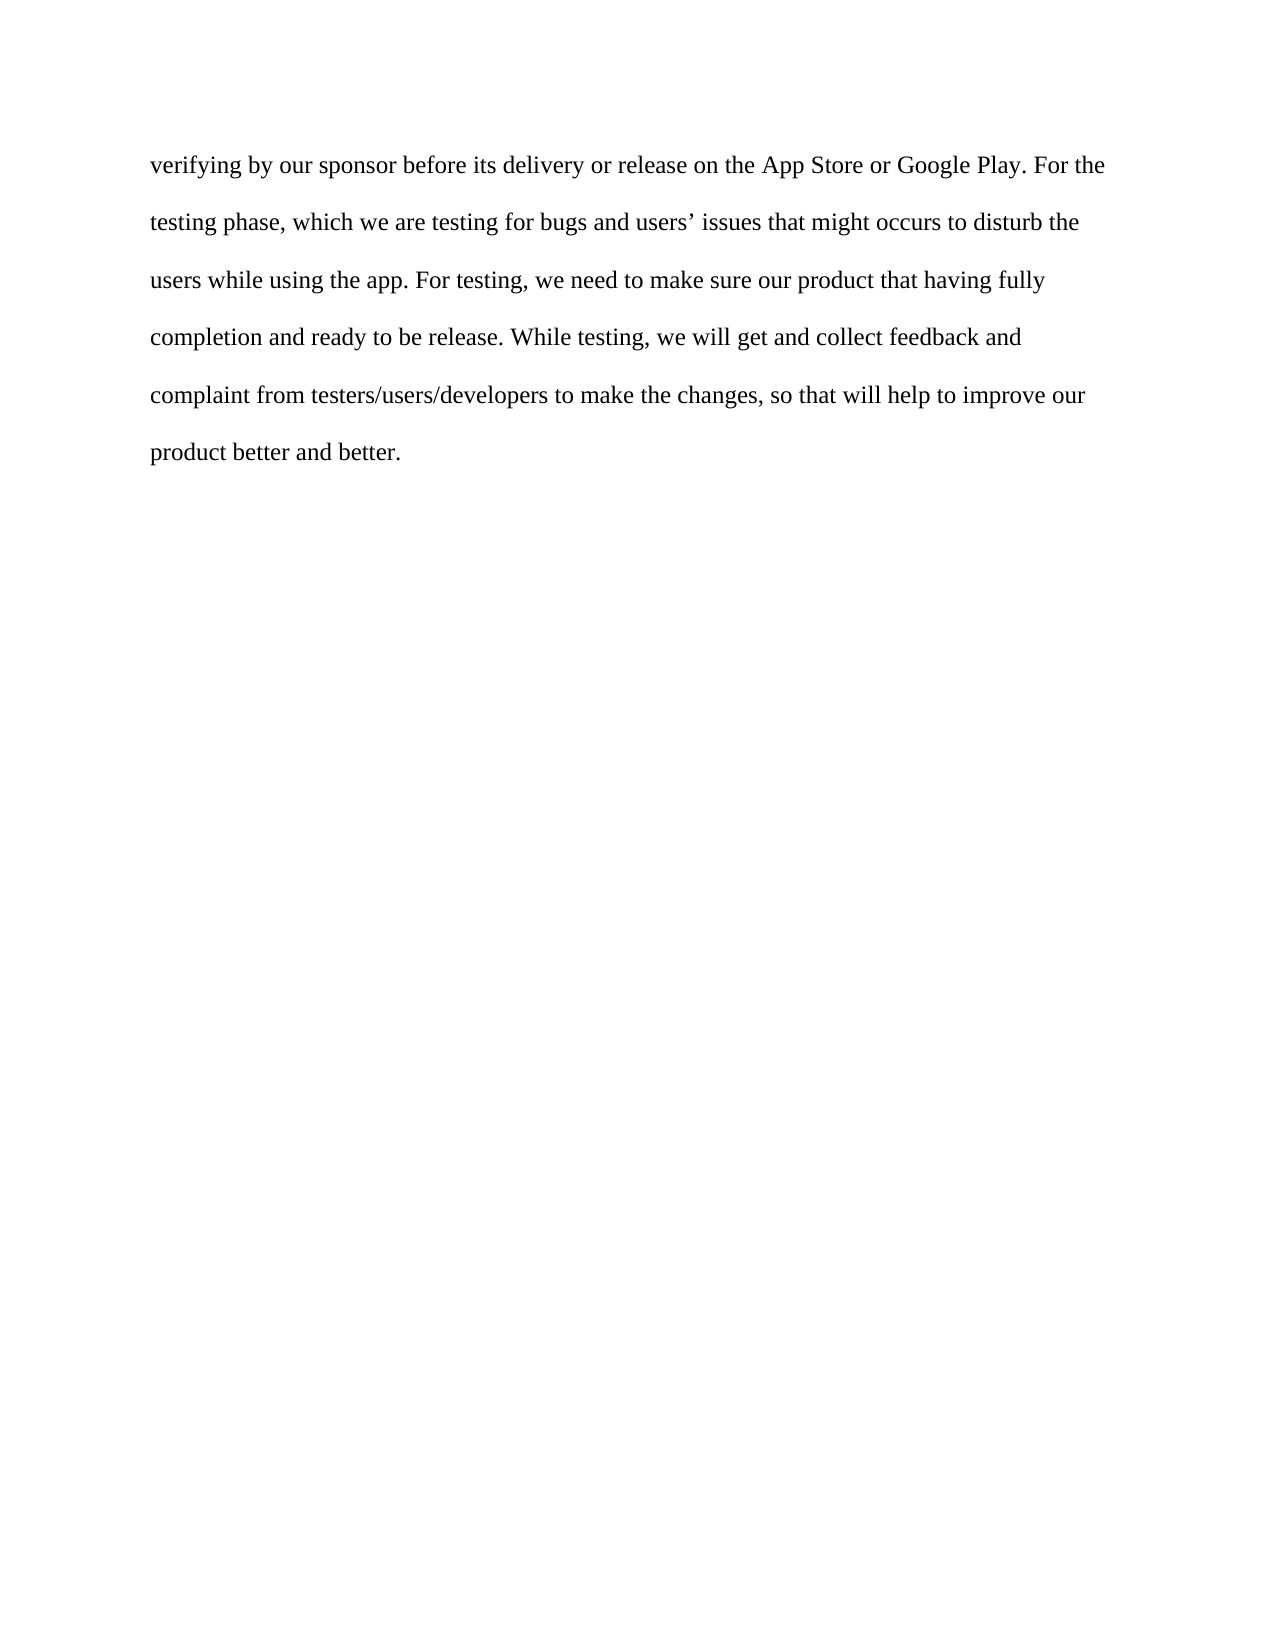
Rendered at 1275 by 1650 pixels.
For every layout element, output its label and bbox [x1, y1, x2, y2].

text [150, 150, 1125, 466]
